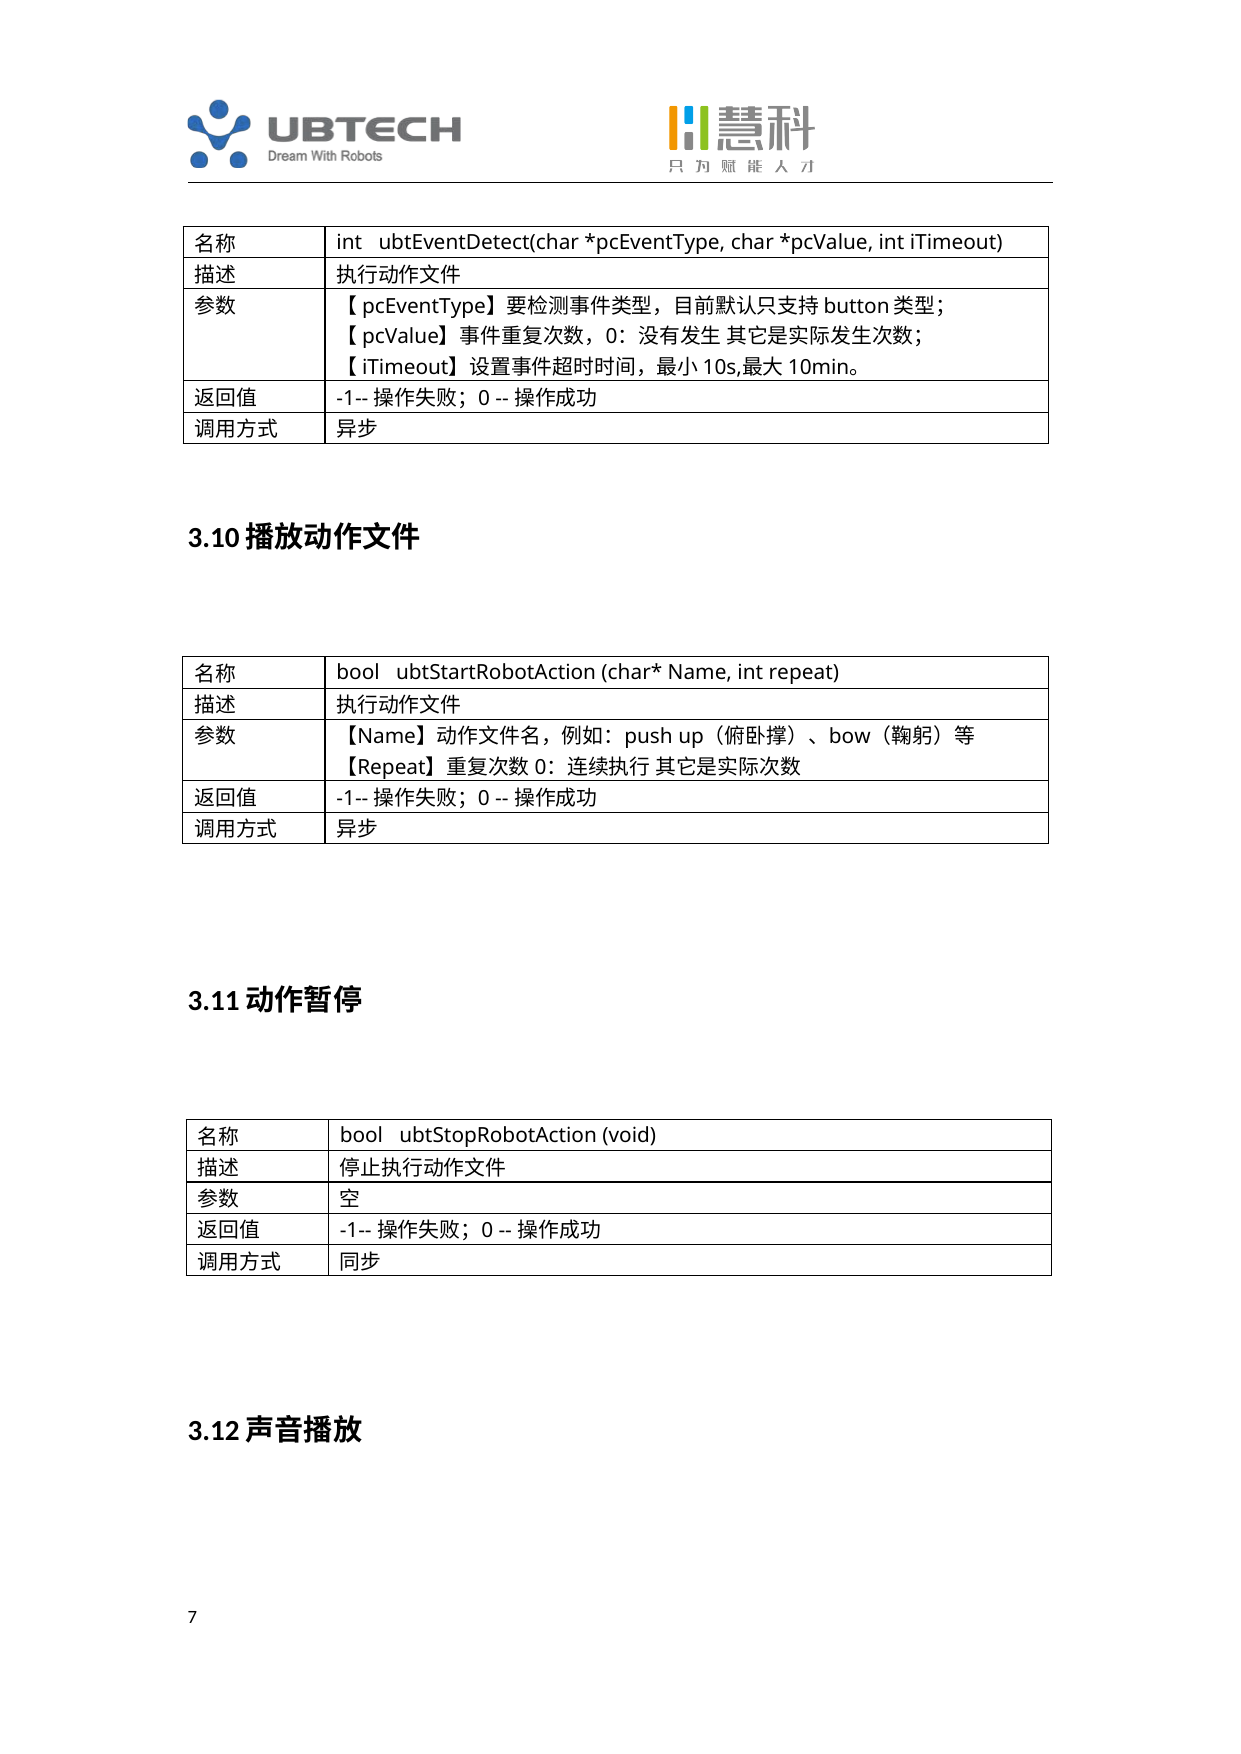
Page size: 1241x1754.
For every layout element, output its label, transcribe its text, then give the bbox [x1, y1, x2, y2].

table_cell 停止执行动作文件 [329, 1151, 1051, 1181]
picture [647, 88, 819, 180]
table_cell 【 pcEventType】要检测事件类型，目前默认只支持button类型； 【 pcValue】事件重复次数，0：没有发生 其它是实际发生次数； 【 iTimeout】设置事件超时时间，最小10s,最大10min。 [326, 289, 1048, 380]
table_cell 描述 [183, 689, 324, 719]
table_cell 参数 [187, 1183, 328, 1213]
table_header bool ubtStopRobotAction (void) [329, 1120, 1051, 1150]
table_cell 返回值 [187, 1214, 328, 1244]
table_cell 执行动作文件 [326, 258, 1048, 288]
table_header 名称 [187, 1120, 328, 1150]
table_cell 调用方式 [184, 413, 324, 443]
table_cell 调用方式 [187, 1245, 328, 1275]
table_cell -1-- 操作失败；0 -- 操作成功 [329, 1214, 1051, 1244]
table_cell 异步 [326, 813, 1048, 843]
table_cell 参数 [183, 720, 324, 780]
subtitle 3.10播放动作文件 [187, 195, 1053, 567]
table_cell 同步 [329, 1245, 1051, 1275]
table_cell -1-- 操作失败；0 -- 操作成功 [326, 781, 1048, 812]
table_cell 参数 [184, 289, 324, 380]
table_cell 描述 [184, 258, 324, 288]
subtitle 3.12声音播放 [187, 1088, 1053, 1461]
table_cell 返回值 [184, 381, 324, 412]
table_header 名称 [183, 657, 324, 687]
table_header int ubtEventDetect(char *pcEventType, char *pcValue, int iTimeout) [326, 227, 1048, 257]
subtitle 3.11动作暂停 [187, 625, 1053, 1030]
table_header bool ubtStartRobotAction (char* Name, int repeat) [326, 657, 1048, 687]
table_header 名称 [184, 227, 324, 257]
table_cell 返回值 [183, 781, 324, 812]
picture [187, 99, 461, 168]
table_cell 描述 [187, 1151, 328, 1181]
table_cell 空 [329, 1183, 1051, 1213]
table_cell 异步 [326, 413, 1048, 443]
table_cell 调用方式 [183, 813, 324, 843]
table_cell -1-- 操作失败；0 -- 操作成功 [326, 381, 1048, 412]
table_cell 【Name】动作文件名，例如：push up（俯卧撑）、bow（鞠躬）等 【Repeat】重复次数 0：连续执行 其它是实际次数 [326, 720, 1048, 780]
table_cell 执行动作文件 [326, 689, 1048, 719]
